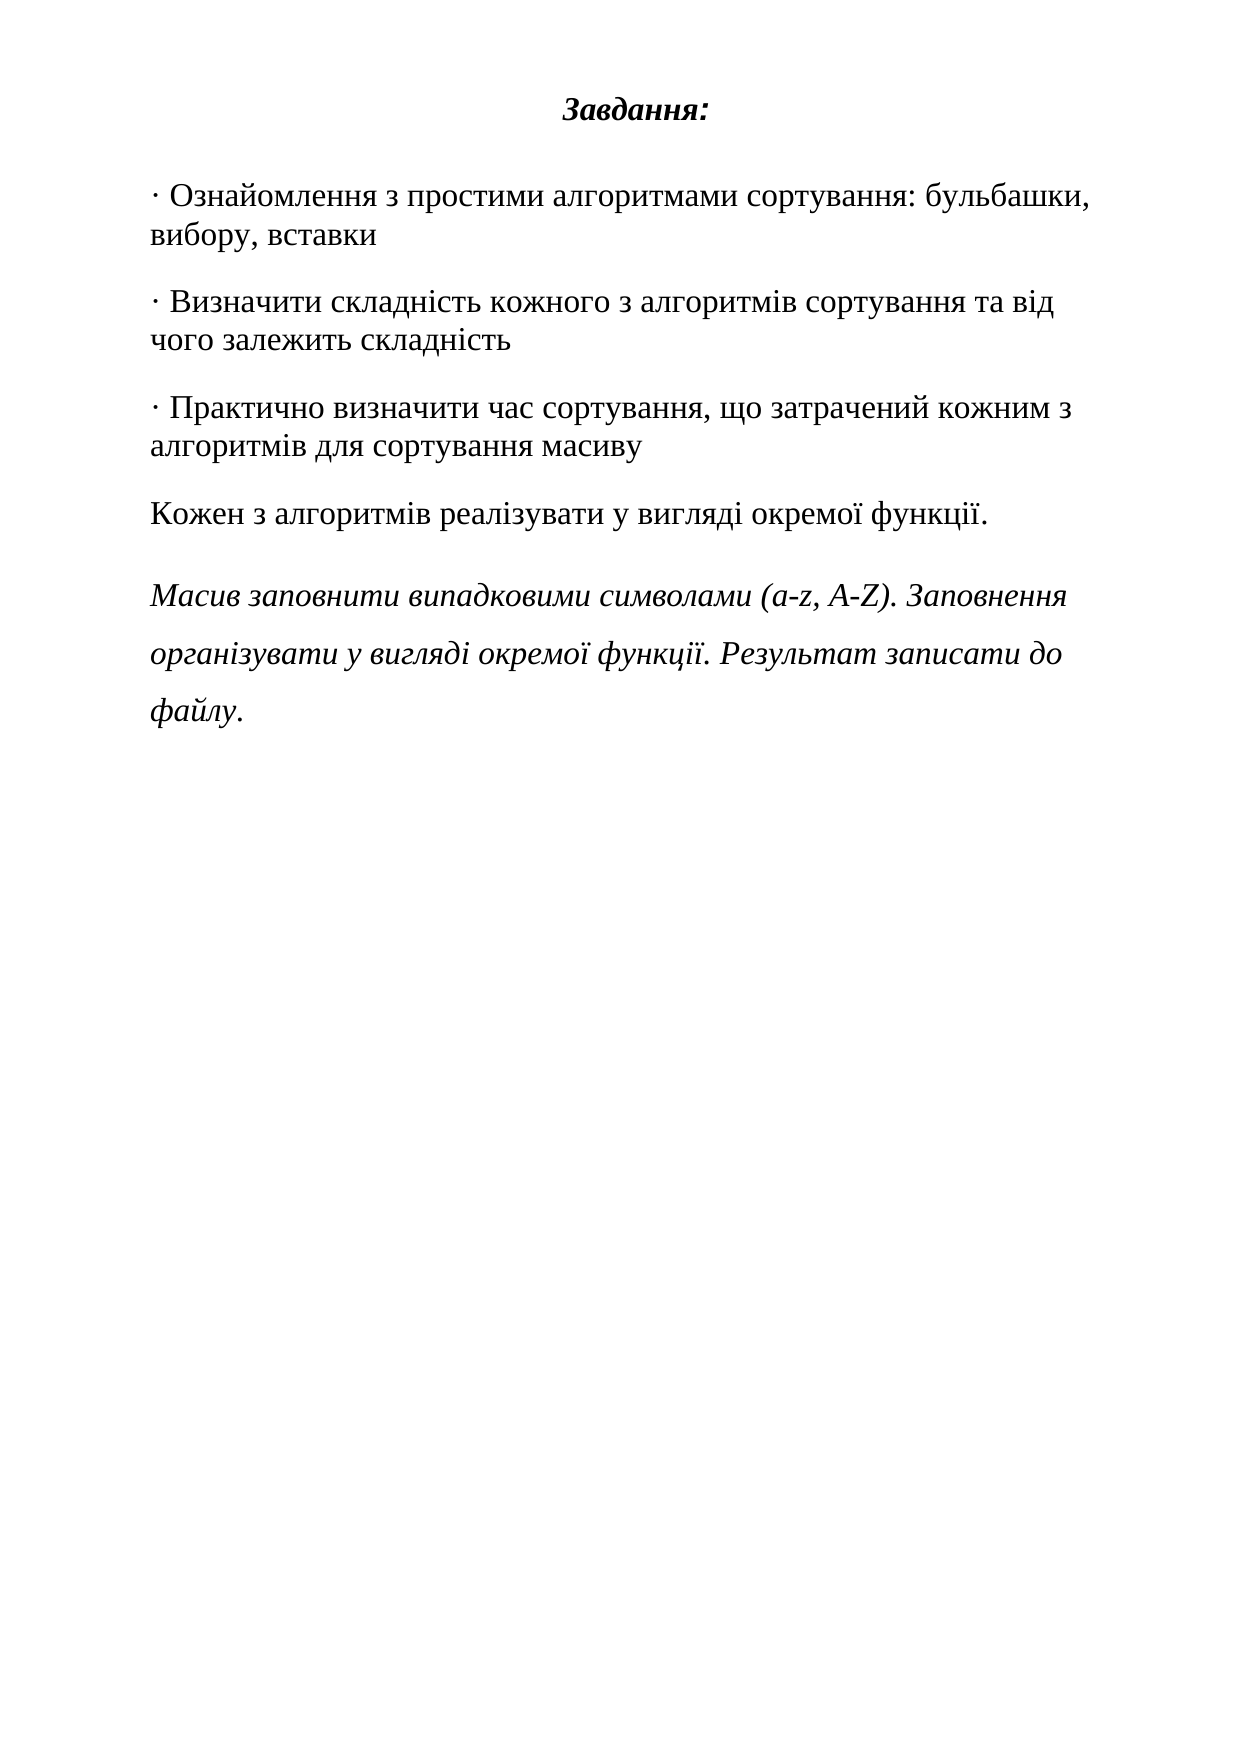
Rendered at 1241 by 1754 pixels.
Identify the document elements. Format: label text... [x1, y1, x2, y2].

text Масив заповнити випадковими символами (a-z, A-Z). Заповнення організувати у вигляді окремої функції. Результат записати до файлу. [150, 576, 1122, 729]
text · Ознайомлення з простими алгоритмами сортування: бульбашки, вибору, вставки [150, 176, 1122, 252]
text Кожен з алгоритмів реалізувати у вигляді окремої функції. [150, 493, 1122, 531]
text · Практично визначити час сортування, що затрачений кожним з алгоритмів для сортування масиву [150, 387, 1122, 464]
text Завдання: [150, 88, 1122, 127]
text · Визначити складність кожного з алгоритмів сортування та від чого залежить складність [150, 281, 1122, 358]
